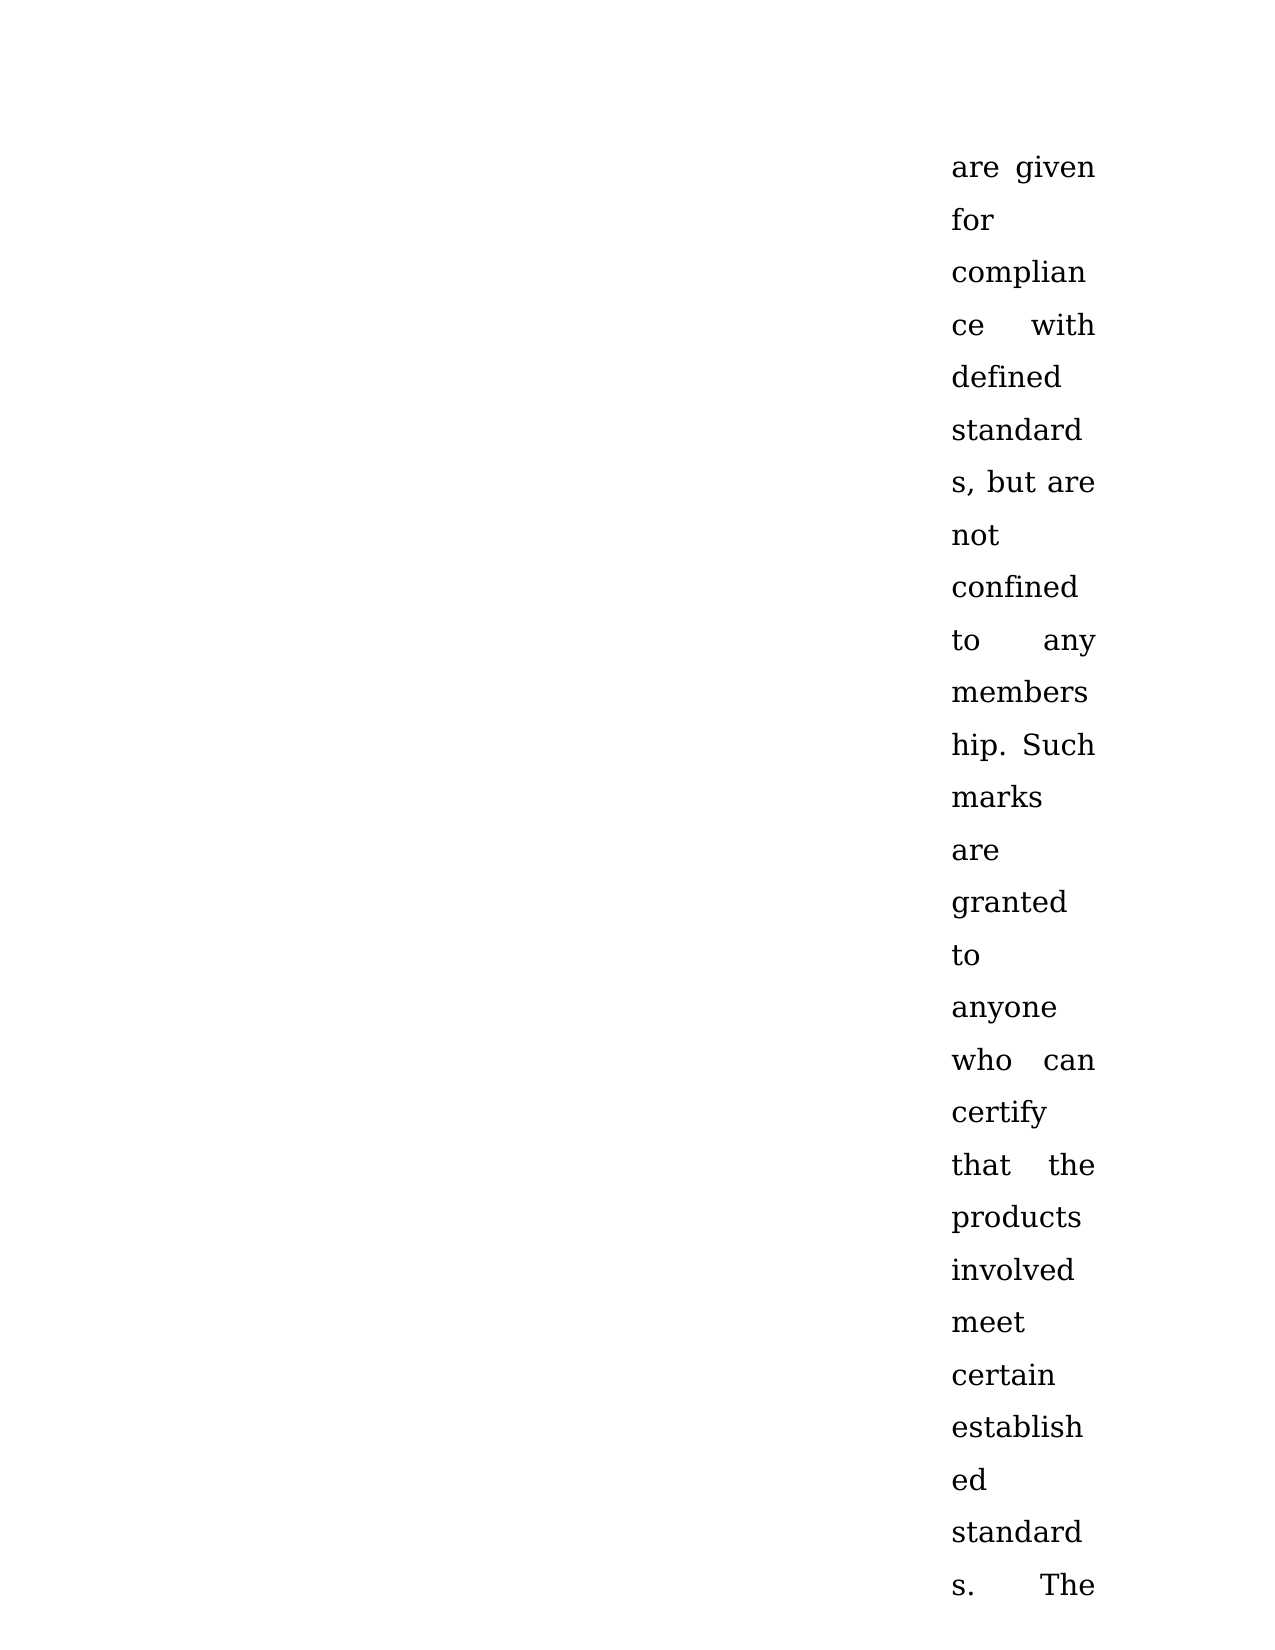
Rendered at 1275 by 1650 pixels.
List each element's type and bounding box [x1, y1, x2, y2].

text [932, 149, 1096, 1601]
